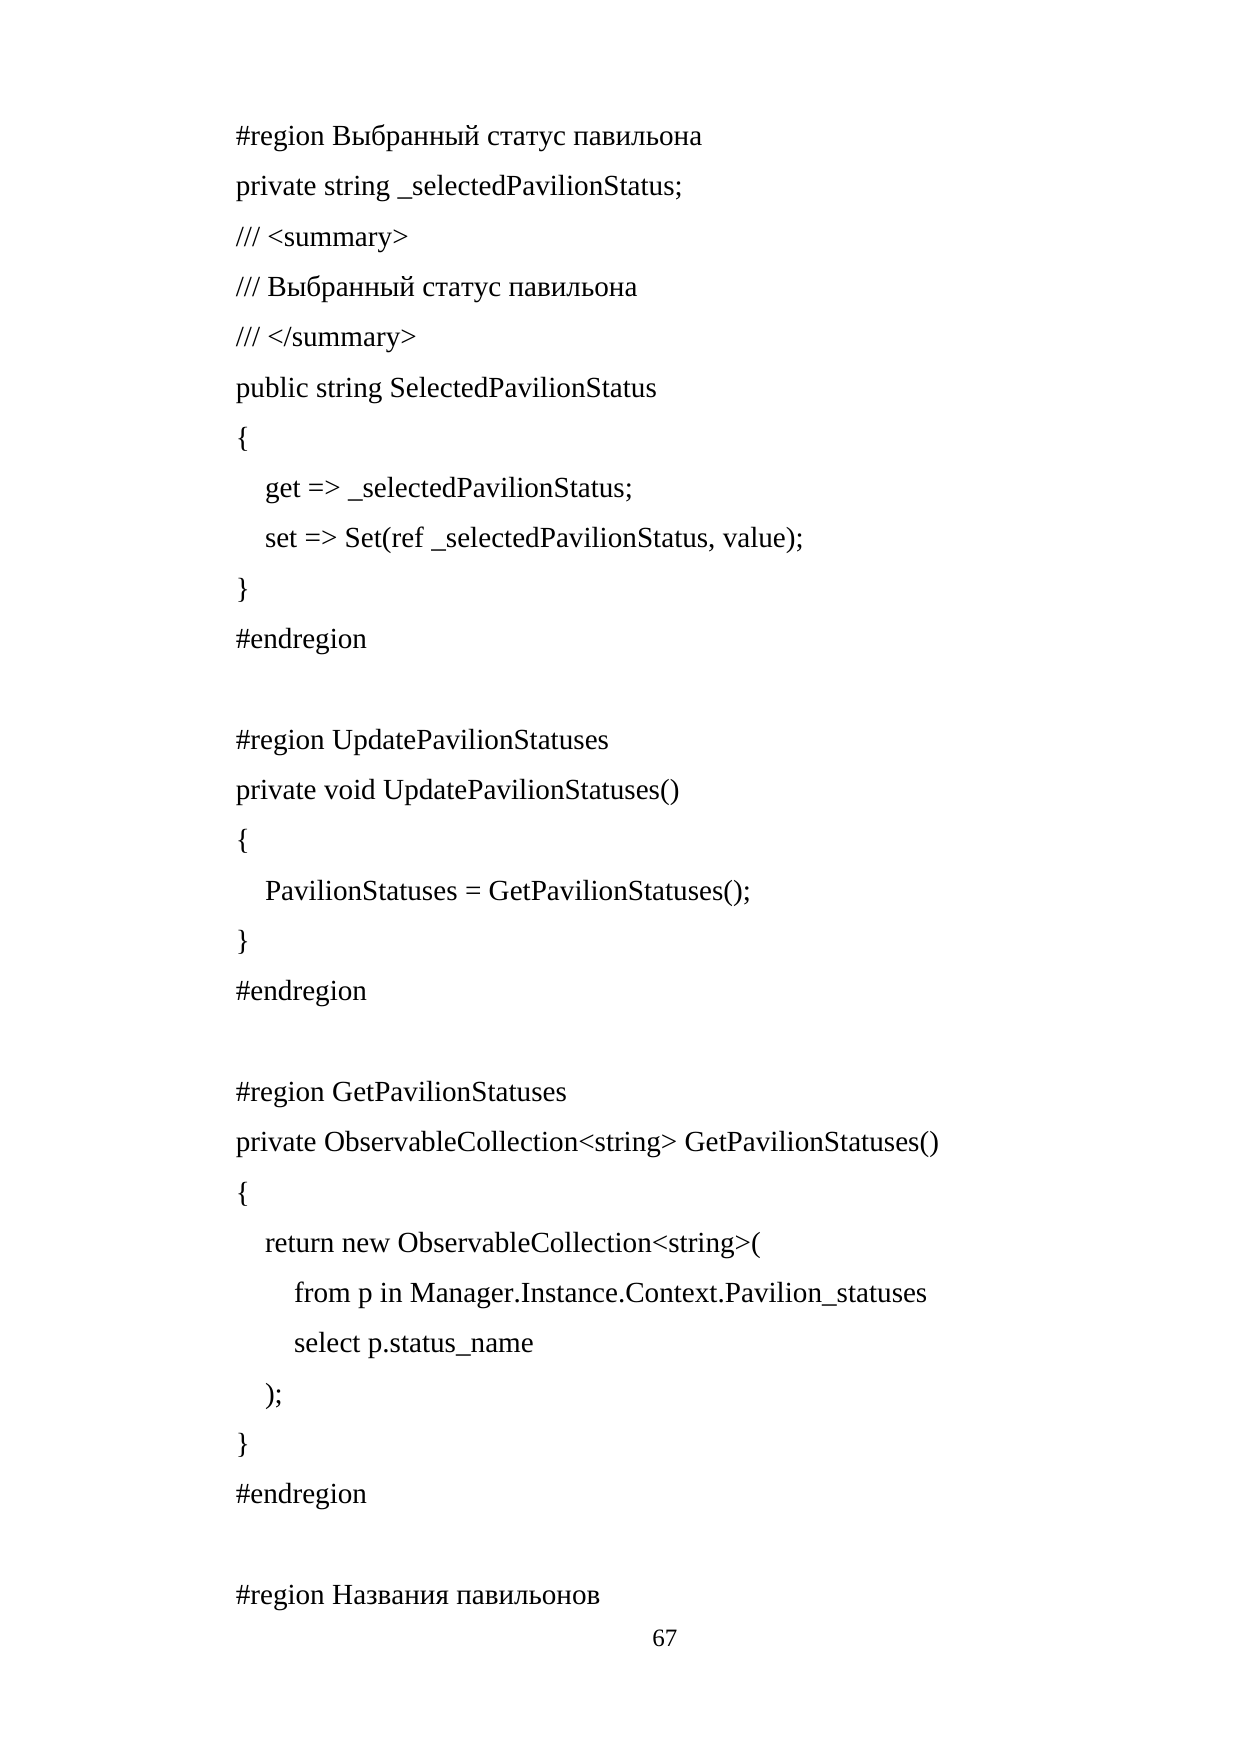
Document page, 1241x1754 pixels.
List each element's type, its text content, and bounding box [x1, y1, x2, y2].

text /// <summary> [177, 219, 1152, 252]
text { [177, 822, 1152, 856]
text { [177, 1175, 1152, 1208]
text #endregion [177, 973, 1152, 1007]
text } [177, 923, 1152, 957]
text PavilionStatuses = GetPavilionStatuses(); [177, 873, 1152, 906]
text #region Названия павильонов [177, 1577, 1152, 1611]
text private void UpdatePavilionStatuses() [177, 772, 1152, 806]
text #region Выбранный статус павильона [177, 118, 1152, 152]
text get => _selectedPavilionStatus; [177, 470, 1152, 504]
text public string SelectedPavilionStatus [177, 370, 1152, 403]
text return new ObservableCollection<string>( [177, 1225, 1152, 1258]
text /// </summary> [177, 319, 1152, 353]
text #endregion [177, 621, 1152, 655]
text } [177, 571, 1152, 604]
text private ObservableCollection<string> GetPavilionStatuses() [177, 1124, 1152, 1158]
text select p.status_name [177, 1326, 1152, 1359]
text /// Выбранный статус павильона [177, 269, 1152, 303]
text #region GetPavilionStatuses [177, 1074, 1152, 1108]
text } [177, 1426, 1152, 1460]
text set => Set(ref _selectedPavilionStatus, value); [177, 521, 1152, 554]
text #endregion [177, 1477, 1152, 1510]
text from p in Manager.Instance.Context.Pavilion_statuses [177, 1275, 1152, 1309]
text private string _selectedPavilionStatus; [177, 168, 1152, 202]
text ); [177, 1376, 1152, 1409]
text #region UpdatePavilionStatuses [177, 722, 1152, 755]
text { [177, 420, 1152, 453]
